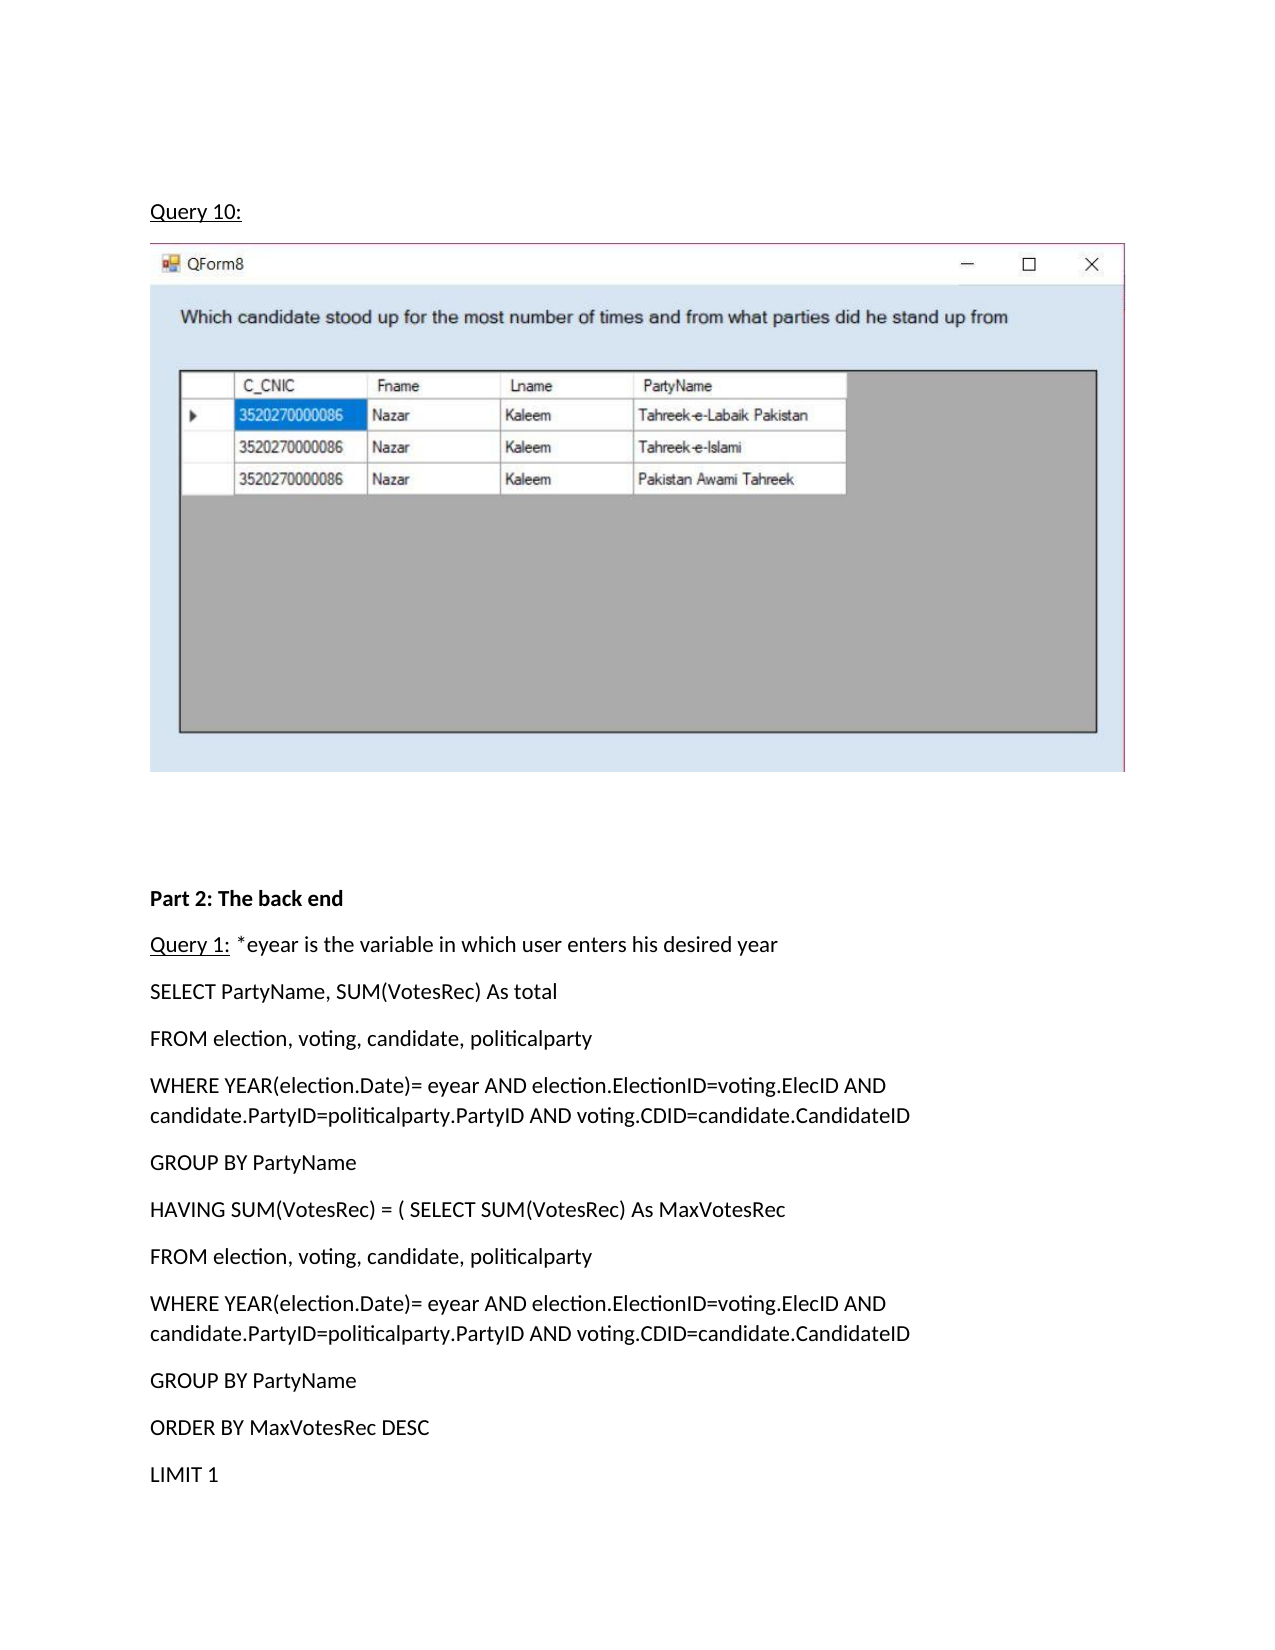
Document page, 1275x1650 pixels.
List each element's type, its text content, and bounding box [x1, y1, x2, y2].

text GROUP BY PartyName [150, 1366, 1125, 1394]
text Query 10: [150, 197, 1125, 225]
text ORDER BY MaxVotesRec DESC [150, 1413, 1125, 1441]
text SELECT PartyName, SUM(VotesRec) As total [150, 977, 1125, 1006]
text LIMIT 1 [150, 1460, 1125, 1488]
text HAVING SUM(VotesRec) = ( SELECT SUM(VotesRec) As MaxVotesRec [150, 1195, 1125, 1223]
text Part 2: The back end [150, 884, 1125, 912]
picture [150, 243, 1125, 772]
text GROUP BY PartyName [150, 1148, 1125, 1176]
text Query 1: *eyear is the variable in which user enters his desired year [150, 931, 1125, 959]
text FROM election, voting, candidate, politicalparty [150, 1242, 1125, 1270]
text FROM election, voting, candidate, politicalparty [150, 1024, 1125, 1052]
